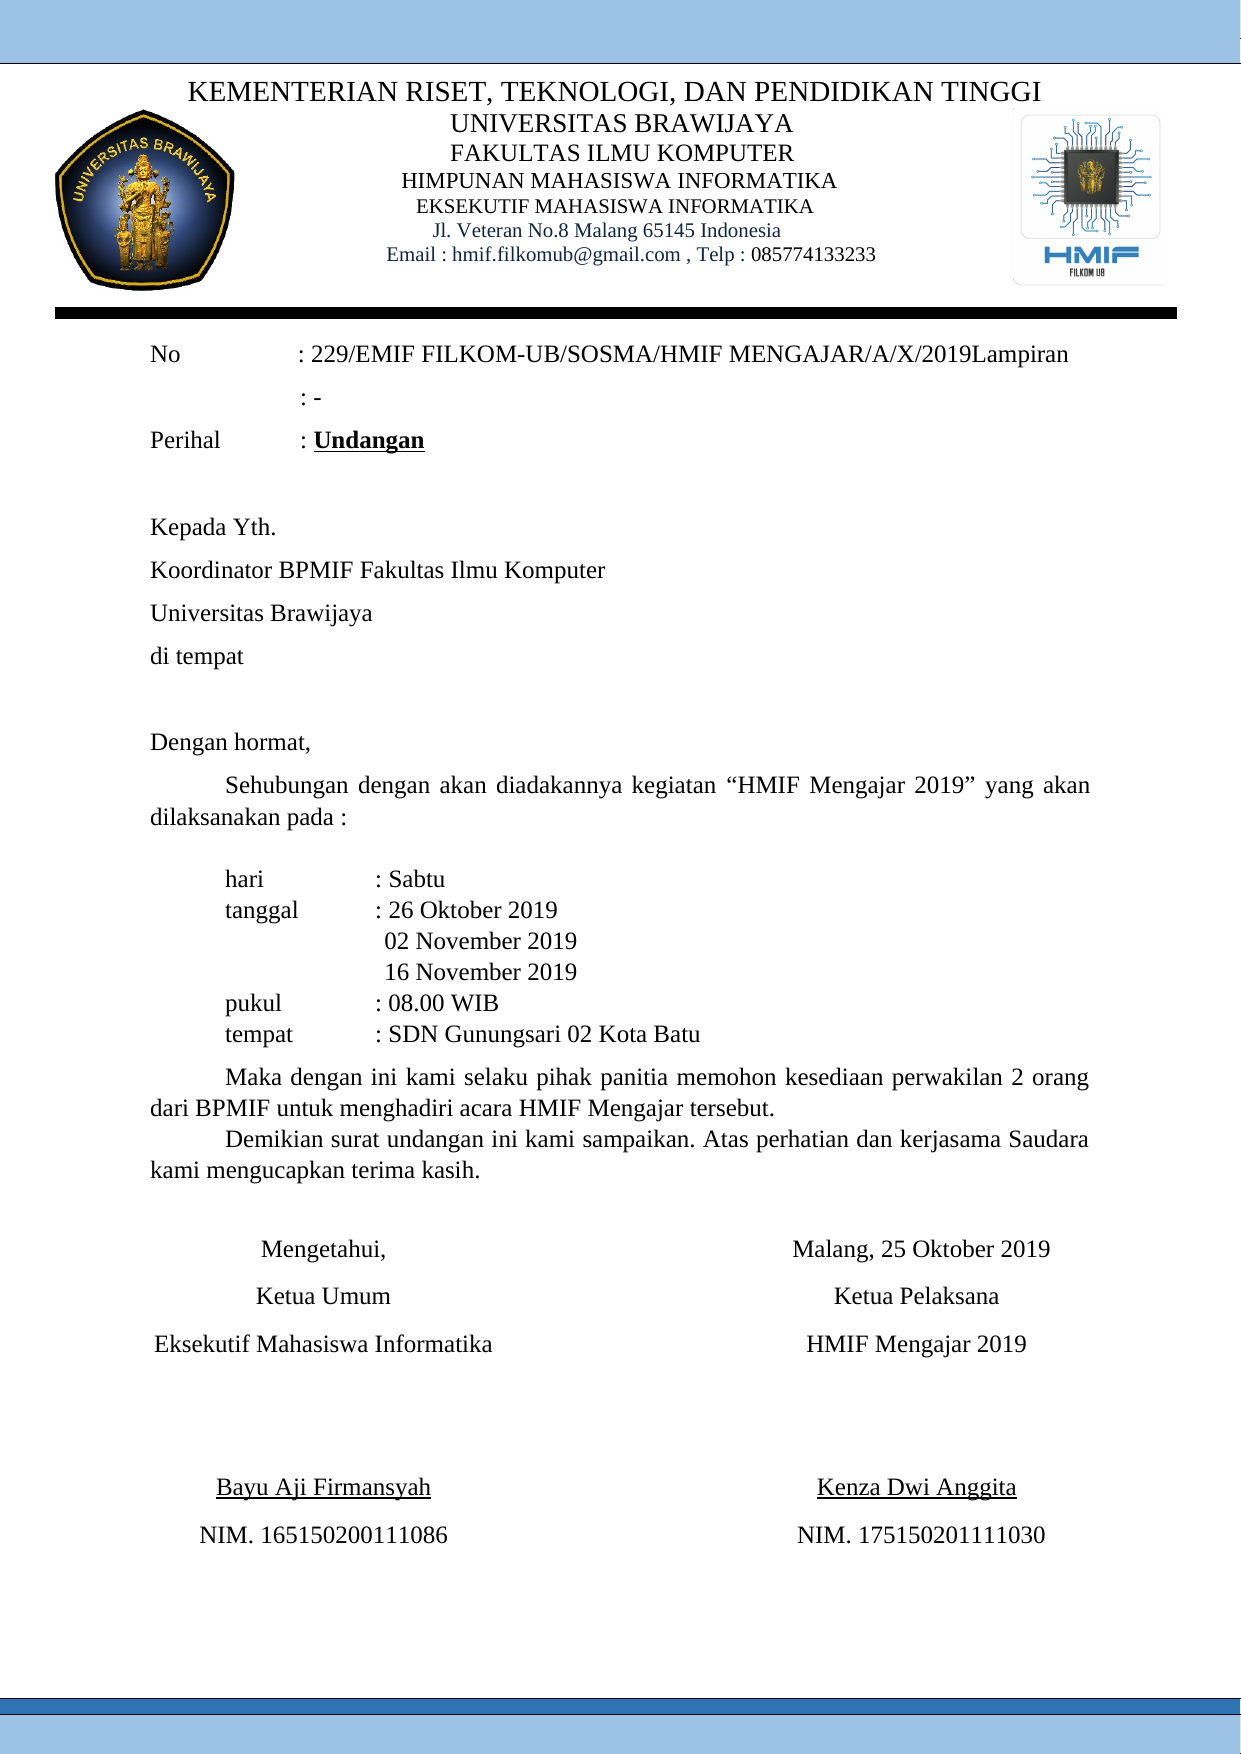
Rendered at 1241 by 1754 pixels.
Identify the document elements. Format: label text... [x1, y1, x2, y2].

table_header Malang, 25 Oktober 2019 [652, 1186, 1146, 1281]
table_cell Ketua Pelaksana HMIF Mengajar 2019 Kenza Dwi Anggita NIM. 175150201111030 [652, 1281, 1146, 1567]
text tempat : SDN Gunungsari 02 Kota Batu [150, 1019, 1090, 1048]
text 02 November 2019 [384, 926, 1090, 954]
text Perihal : Undangan [150, 426, 1090, 454]
text Koordinator BPMIF Fakultas Ilmu Komputer [150, 555, 1090, 584]
text Demikian surat undangan ini kami sampaikan. Atas perhatian dan kerjasama Saudara kami mengucapkan terima kasih. [150, 1124, 1090, 1184]
text No : 229/EMIF FILKOM-UB/SOSMA/HMIF MENGAJAR/A/X/2019 : - [150, 339, 1090, 411]
picture [1012, 108, 1163, 286]
text di tempat [150, 641, 1090, 670]
text pukul : 08.00 WIB [219, 988, 1090, 1017]
text 16 November 2019 [384, 957, 1090, 986]
text Universitas Brawijaya [150, 598, 1090, 627]
text Sehubungan dengan akan diadakannya kegiatan “HMIF Mengajar 2019” yang akan dilaksanakan pada : [150, 771, 1090, 830]
text hari : Sabtu [150, 864, 1090, 892]
text Dengan hormat, [150, 727, 1090, 756]
picture [50, 106, 237, 294]
text Maka dengan ini kami selaku pihak panitia memohon kesediaan perwakilan 2 orang dari BPMIF untuk menghadiri acara HMIF Mengajar tersebut. [150, 1062, 1090, 1122]
table_header Mengetahui, [139, 1186, 652, 1281]
table_cell Ketua Umum Eksekutif Mahasiswa Informatika Bayu Aji Firmansyah NIM. 165150200111086 [139, 1281, 652, 1567]
text tanggal : 26 Oktober 2019 [219, 895, 1090, 923]
text Kepada Yth. [150, 512, 1090, 541]
